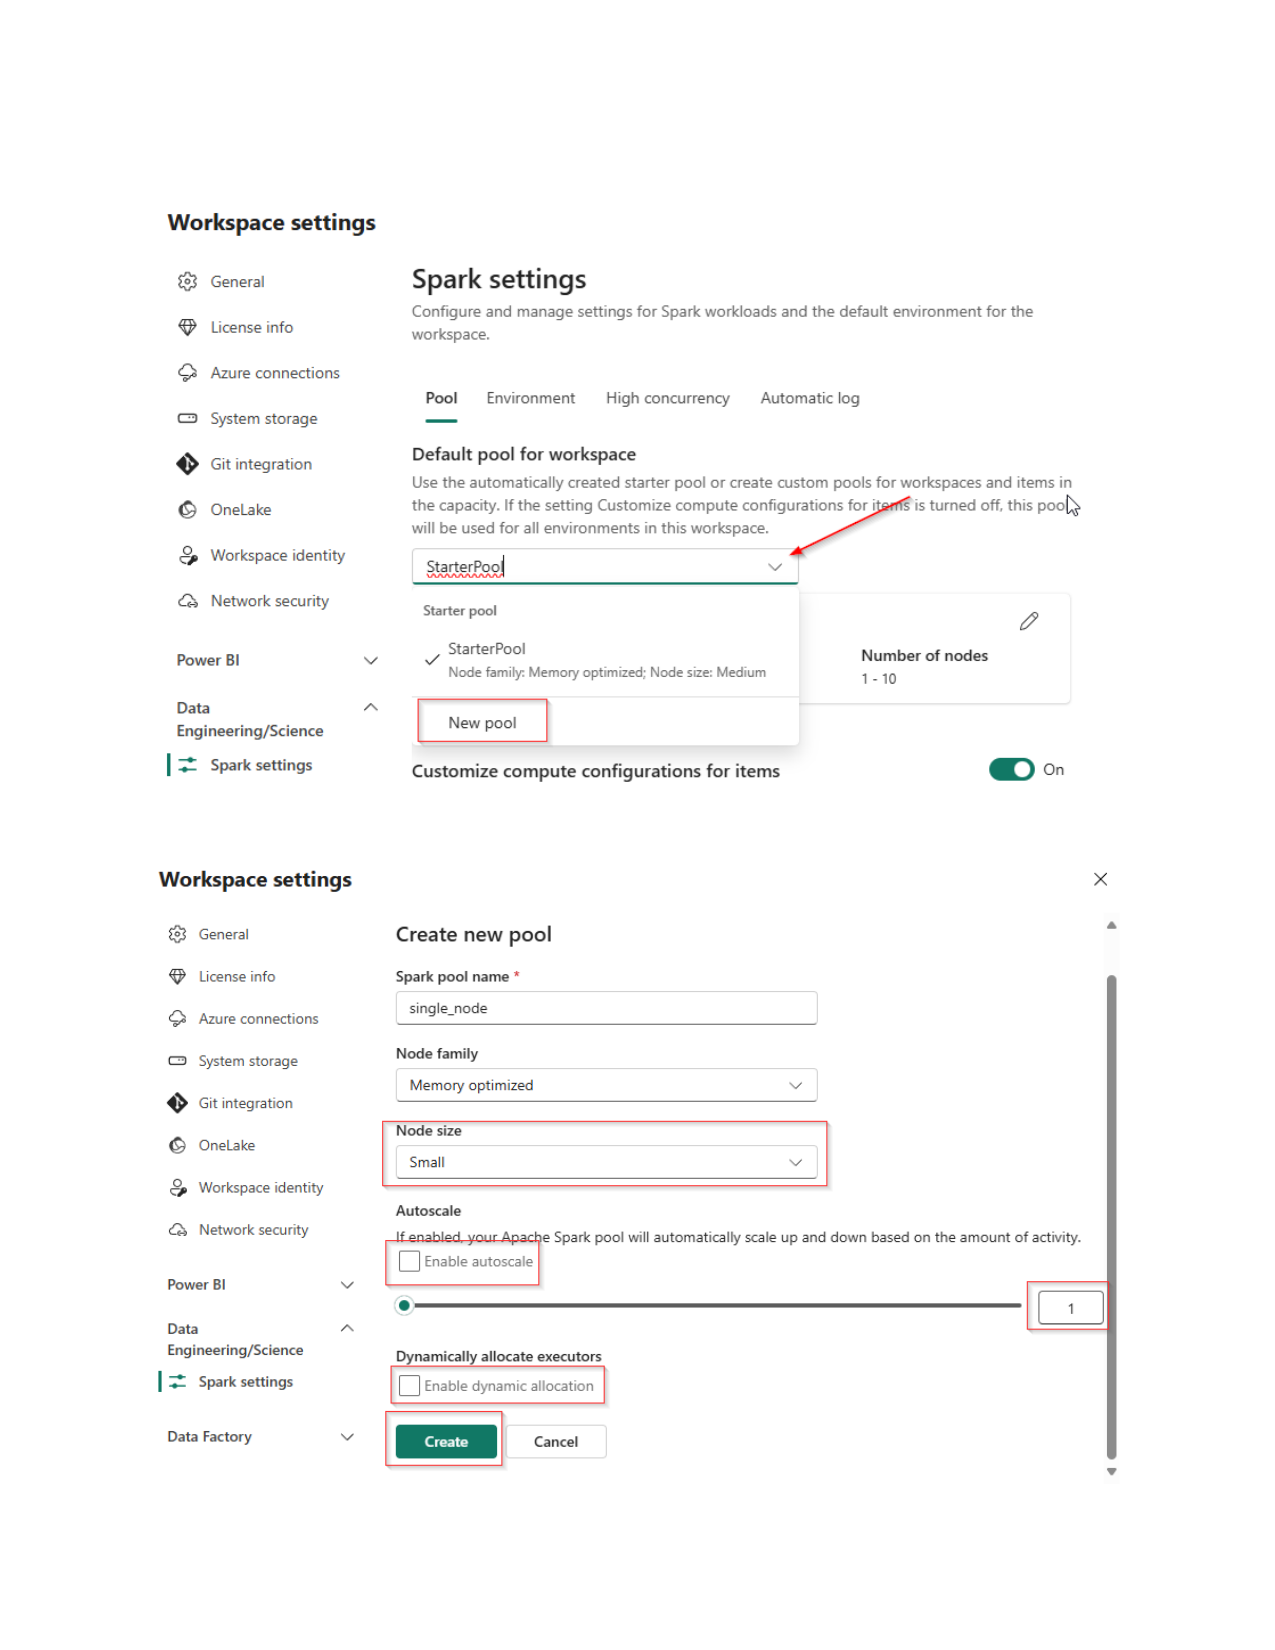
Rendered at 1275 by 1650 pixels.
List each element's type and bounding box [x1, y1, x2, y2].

picture [150, 196, 1125, 791]
picture [150, 856, 1125, 1488]
